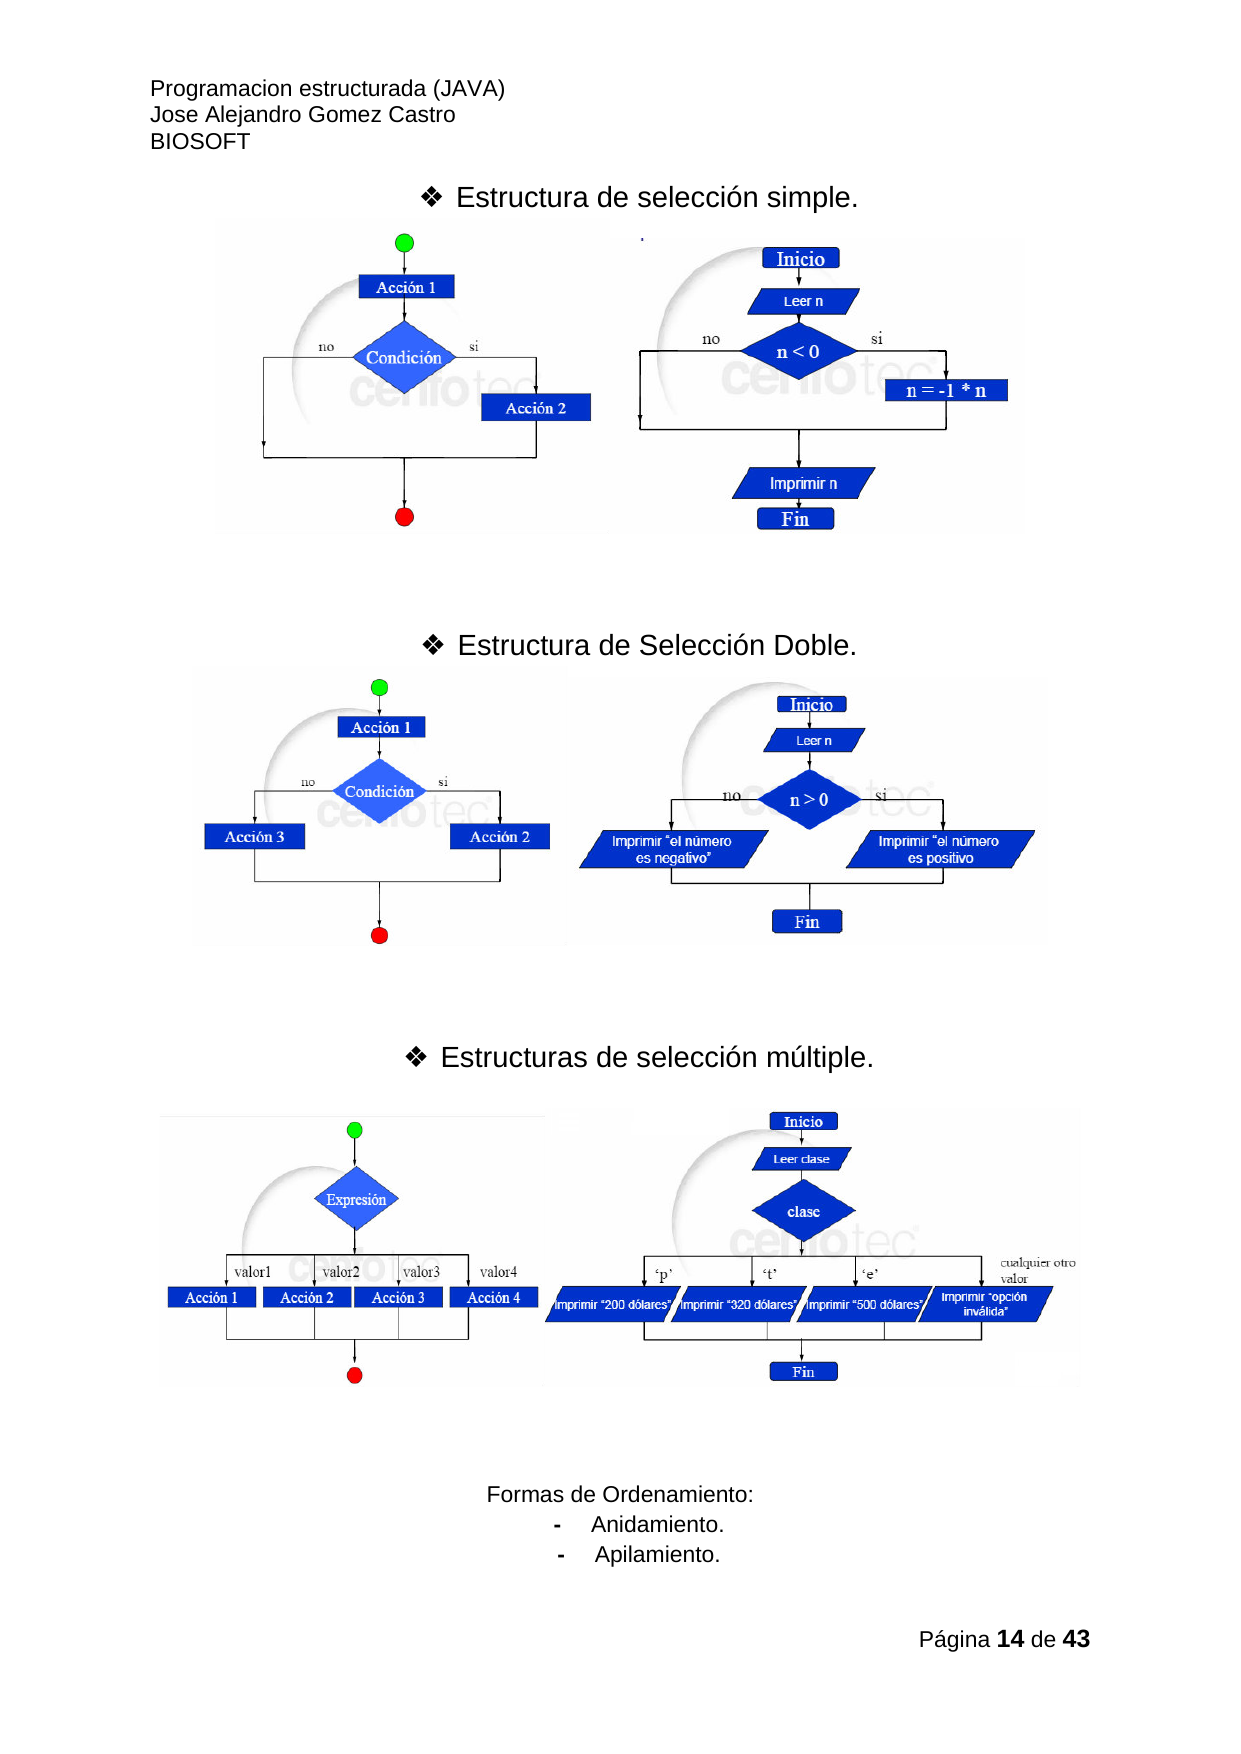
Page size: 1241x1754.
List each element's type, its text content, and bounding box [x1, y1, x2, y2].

picture [215, 218, 1025, 534]
list Anidamiento. [187, 1511, 1090, 1538]
picture [159, 1108, 1081, 1387]
text Formas de Ordenamiento: [150, 1481, 1090, 1507]
list Estructuras de selección múltiple. [187, 1039, 1090, 1073]
list Estructura de Selección Doble. [187, 628, 1090, 662]
list Estructura de selección simple. [187, 180, 1090, 214]
picture [192, 666, 1048, 946]
list Apilamiento. [187, 1541, 1090, 1568]
